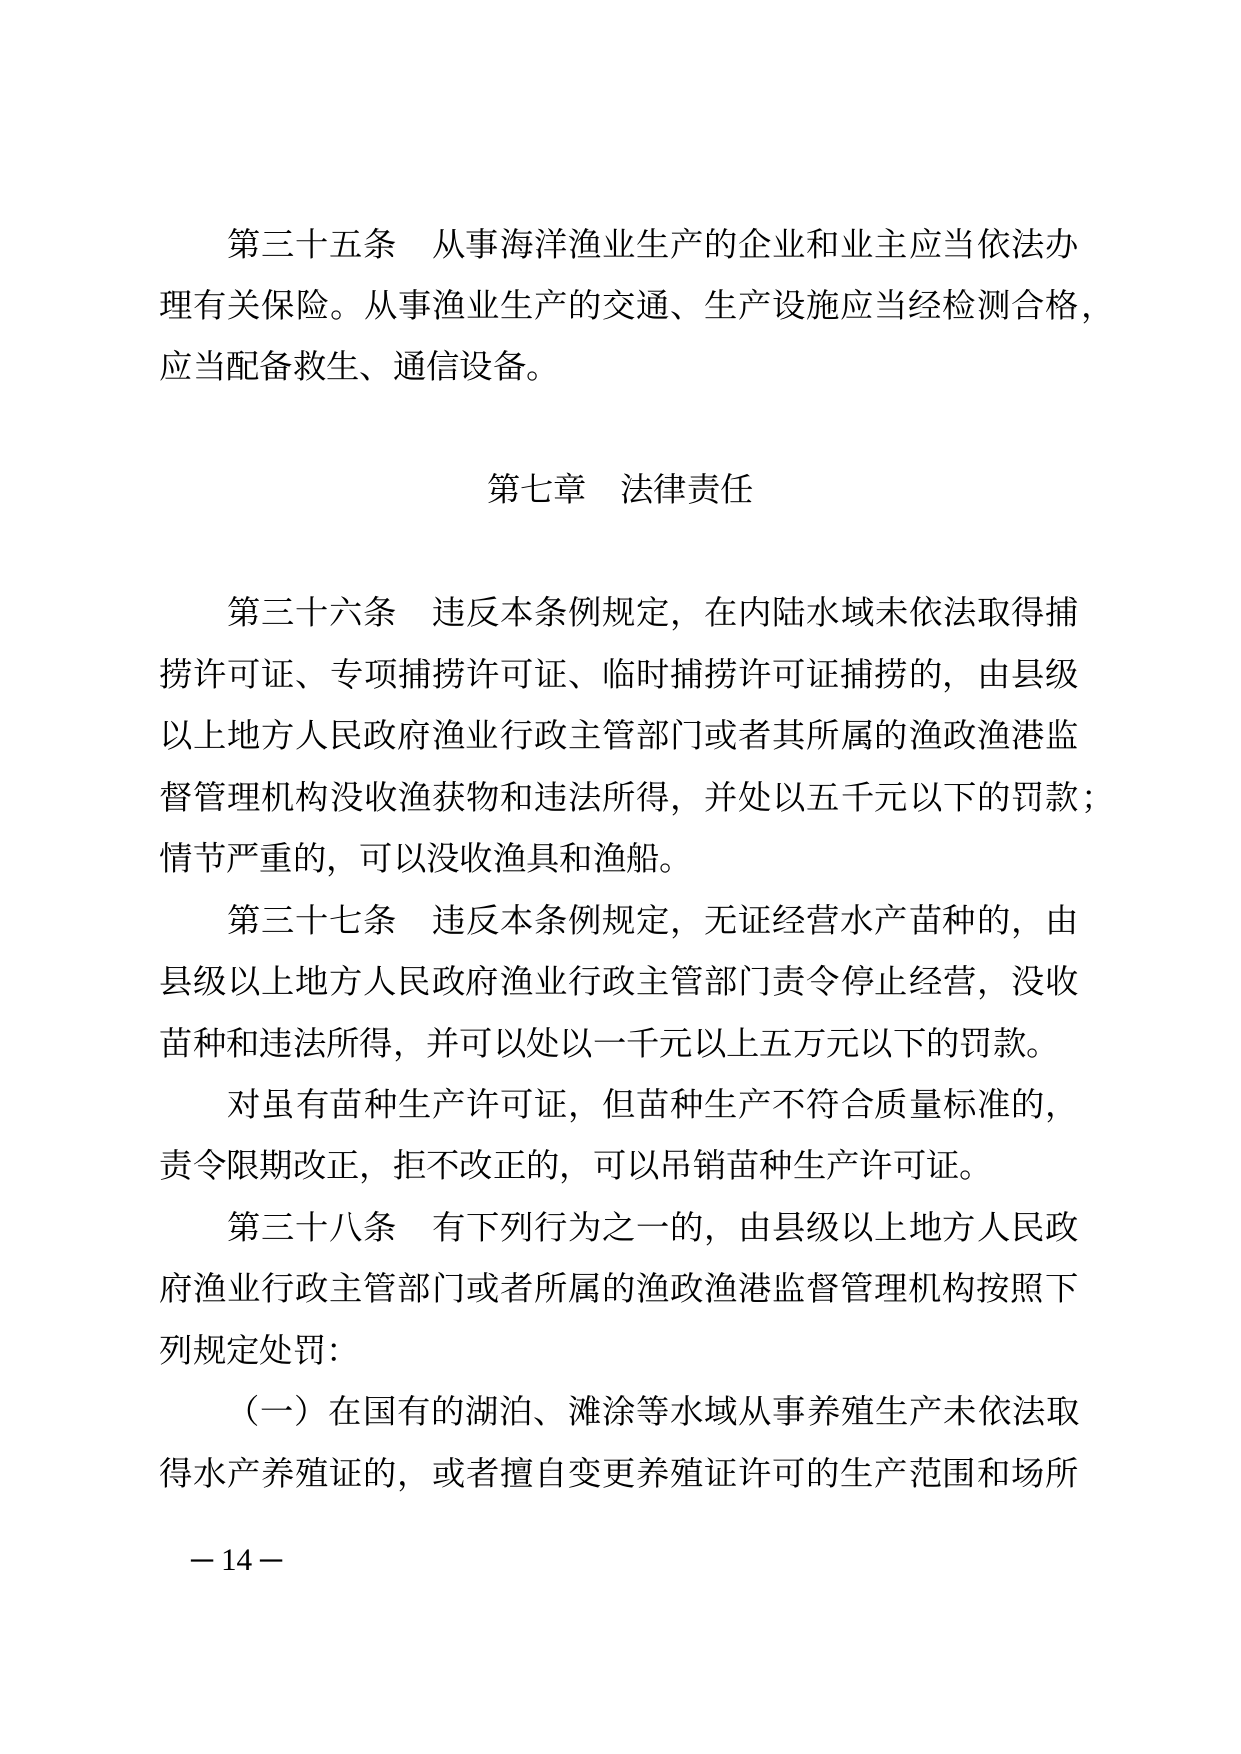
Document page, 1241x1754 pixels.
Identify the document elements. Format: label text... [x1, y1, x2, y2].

text 第三十五条 从事海洋渔业生产的企业和业主应当依法办理有关保险。从事渔业生产的交通、生产设施应当经检测合格，应当配备救生、通信设备。 [159, 207, 1081, 391]
text 第三十六条 违反本条例规定，在内陆水域未依法取得捕捞许可证、专项捕捞许可证、临时捕捞许可证捕捞的，由县级以上地方人民政府渔业行政主管部门或者其所属的渔政渔港监督管理机构没收渔获物和违法所得，并处以五千元以下的罚款；情节严重的，可以没收渔具和渔船。 [159, 576, 1081, 883]
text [159, 1374, 1081, 1497]
text 对虽有苗种生产许可证，但苗种生产不符合质量标准的，责令限期改正，拒不改正的，可以吊销苗种生产许可证。 [159, 1067, 1081, 1190]
text 第三十八条 有下列行为之一的，由县级以上地方人民政府渔业行政主管部门或者所属的渔政渔港监督管理机构按照下列规定处罚： [159, 1190, 1081, 1374]
text 第三十七条 违反本条例规定，无证经营水产苗种的，由县级以上地方人民政府渔业行政主管部门责令停止经营，没收苗种和违法所得，并可以处以一千元以上五万元以下的罚款。 [159, 883, 1081, 1067]
text 第七章 法律责任 [159, 453, 1081, 514]
